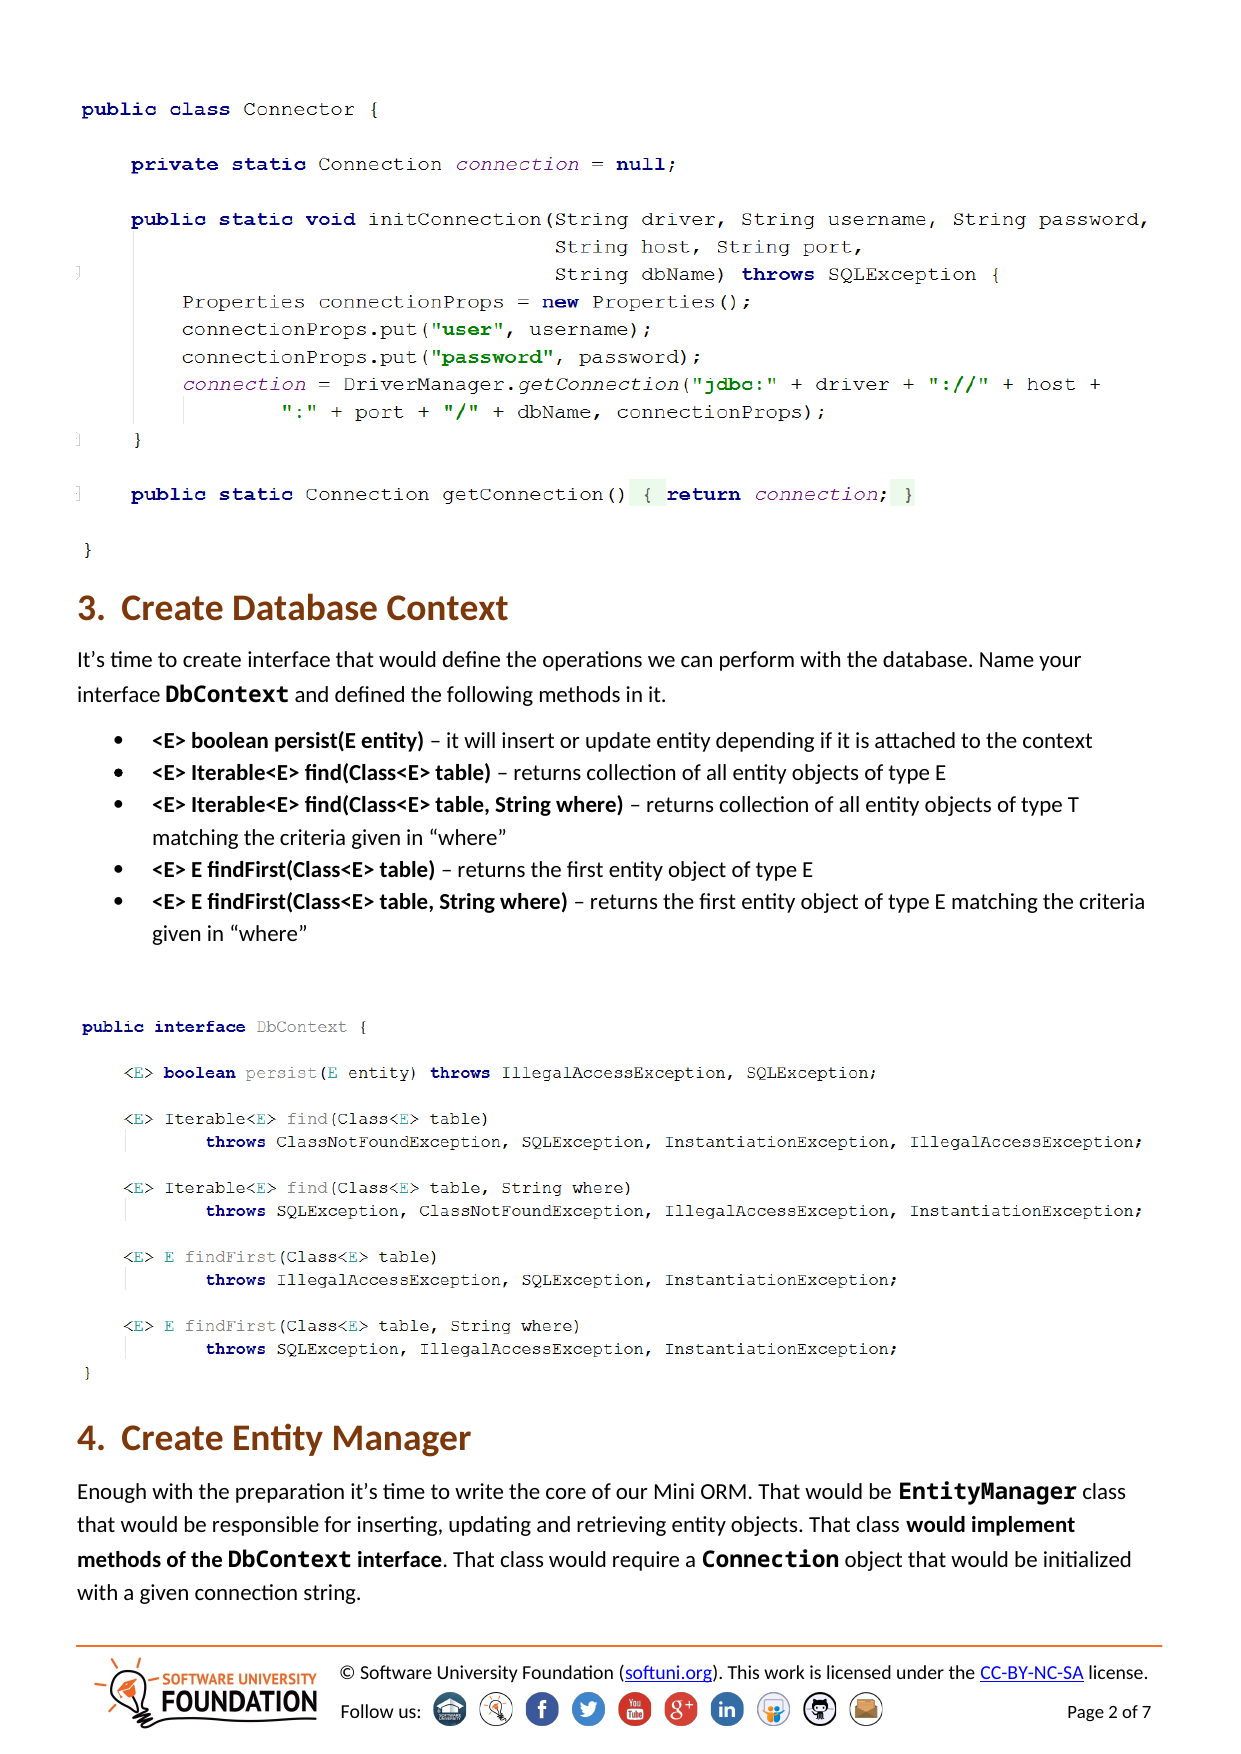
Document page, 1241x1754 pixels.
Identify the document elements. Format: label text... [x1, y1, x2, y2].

picture [525, 1692, 559, 1726]
picture [77, 1016, 1164, 1397]
list <E> E findFirst(Class<E> table) – returns the first entity object of type E [114, 855, 1163, 883]
picture [76, 95, 1163, 568]
picture [710, 1692, 744, 1726]
picture [618, 1692, 652, 1726]
picture [803, 1692, 837, 1726]
picture [757, 1692, 790, 1726]
list <E> E findFirst(Class<E> table, String where) – returns the first entity object of type E matching the criteria given in “where” [114, 887, 1163, 947]
picture [93, 1656, 317, 1729]
text Enough with the preparation it’s time to write the core of our Mini ORM. That would be EntityManager class that would be responsible for inserting, updating and retrieving entity objects. That class would implement methods of the DbContext interface. That class would require a Connection object that would be initialized with a given connection string. [77, 1474, 1163, 1606]
subtitle Create Entity Manager [77, 1413, 1163, 1459]
picture [479, 1692, 513, 1726]
list <E> boolean persist(E entity) – it will insert or update entity depending if it is attached to the context [114, 726, 1163, 754]
subtitle Create Database Context [77, 584, 1163, 630]
picture [433, 1692, 467, 1726]
list <E> Iterable<E> find(Class<E> table) – returns collection of all entity objects of type E [114, 758, 1163, 786]
picture [664, 1692, 698, 1726]
picture [572, 1692, 605, 1726]
text It’s time to create interface that would define the operations we can perform with the database. Name your interface DbContext and defined the following methods in it. [77, 645, 1163, 709]
list <E> Iterable<E> find(Class<E> table, String where) – returns collection of all entity objects of type T matching the criteria given in “where” [114, 791, 1163, 851]
picture [849, 1692, 883, 1726]
